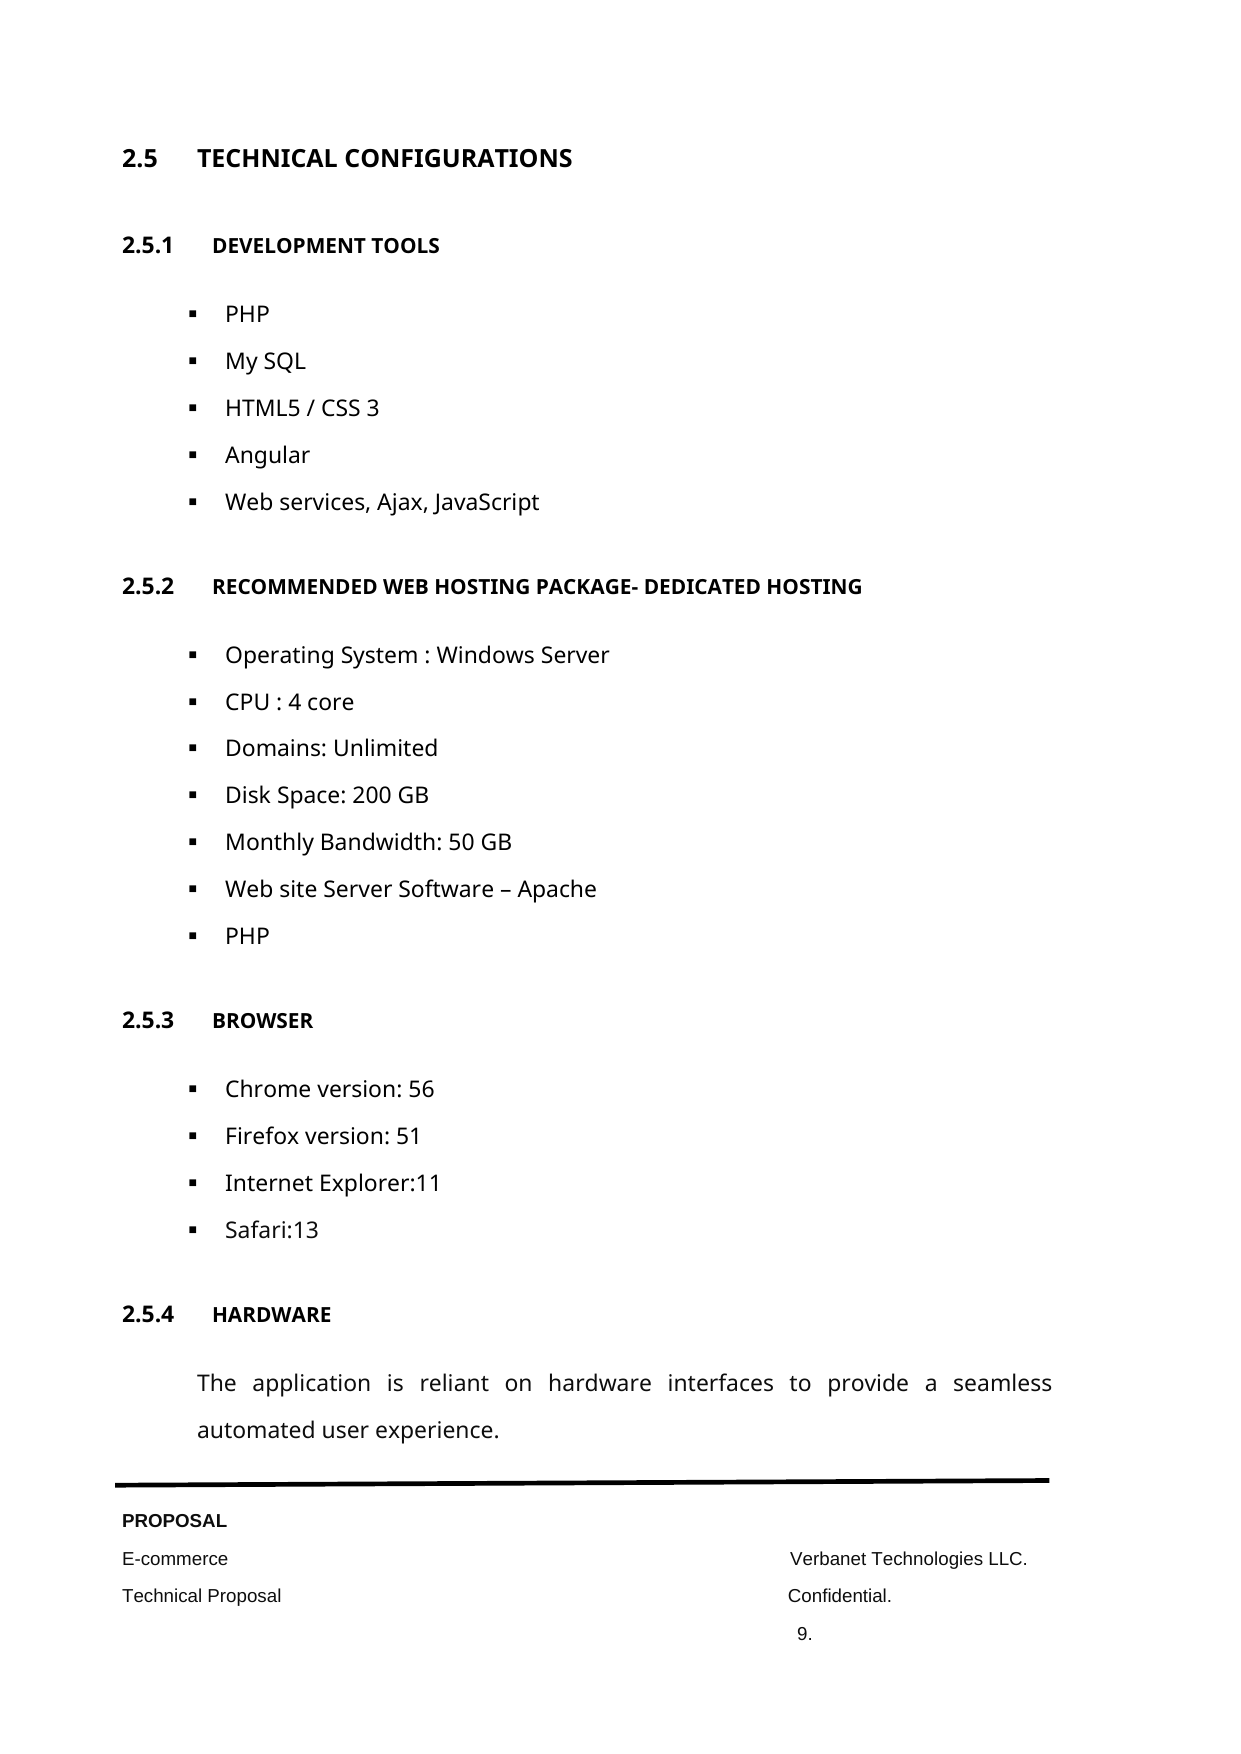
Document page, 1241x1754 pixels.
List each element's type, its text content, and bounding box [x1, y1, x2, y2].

list PHP [187, 298, 1053, 329]
list Domains: Unlimited [187, 732, 1053, 763]
list Monthly Bandwidth: 50 GB [187, 826, 1053, 857]
list My SQL [187, 345, 1053, 376]
subtitle BROWSER [122, 1004, 1053, 1035]
list Firefox version: 51 [187, 1120, 1053, 1151]
list Web site Server Software – Apache [187, 873, 1053, 904]
list CPU : 4 core [187, 685, 1053, 717]
subtitle HARDWARE [122, 1298, 1053, 1329]
text The application is reliant on hardware interfaces to provide a seamless automated user experience. [197, 1367, 1053, 1445]
list PHP [187, 920, 1053, 951]
subtitle TECHNICAL CONFIGURATIONS [122, 141, 1053, 175]
list Angular [187, 438, 1053, 470]
list Internet Explorer:11 [187, 1167, 1053, 1198]
list Safari:13 [187, 1213, 1053, 1245]
list Disk Space: 200 GB [187, 779, 1053, 810]
list Operating System : Windows Server [187, 638, 1053, 670]
list HTML5 / CSS 3 [187, 392, 1053, 423]
list Web services, Ajax, JavaScript [187, 485, 1053, 517]
subtitle DEVELOPMENT TOOLS [122, 229, 1053, 260]
subtitle RECOMMENDED WEB HOSTING PACKAGE- DEDICATED HOSTING [122, 570, 1053, 601]
list Chrome version: 56 [187, 1073, 1053, 1104]
